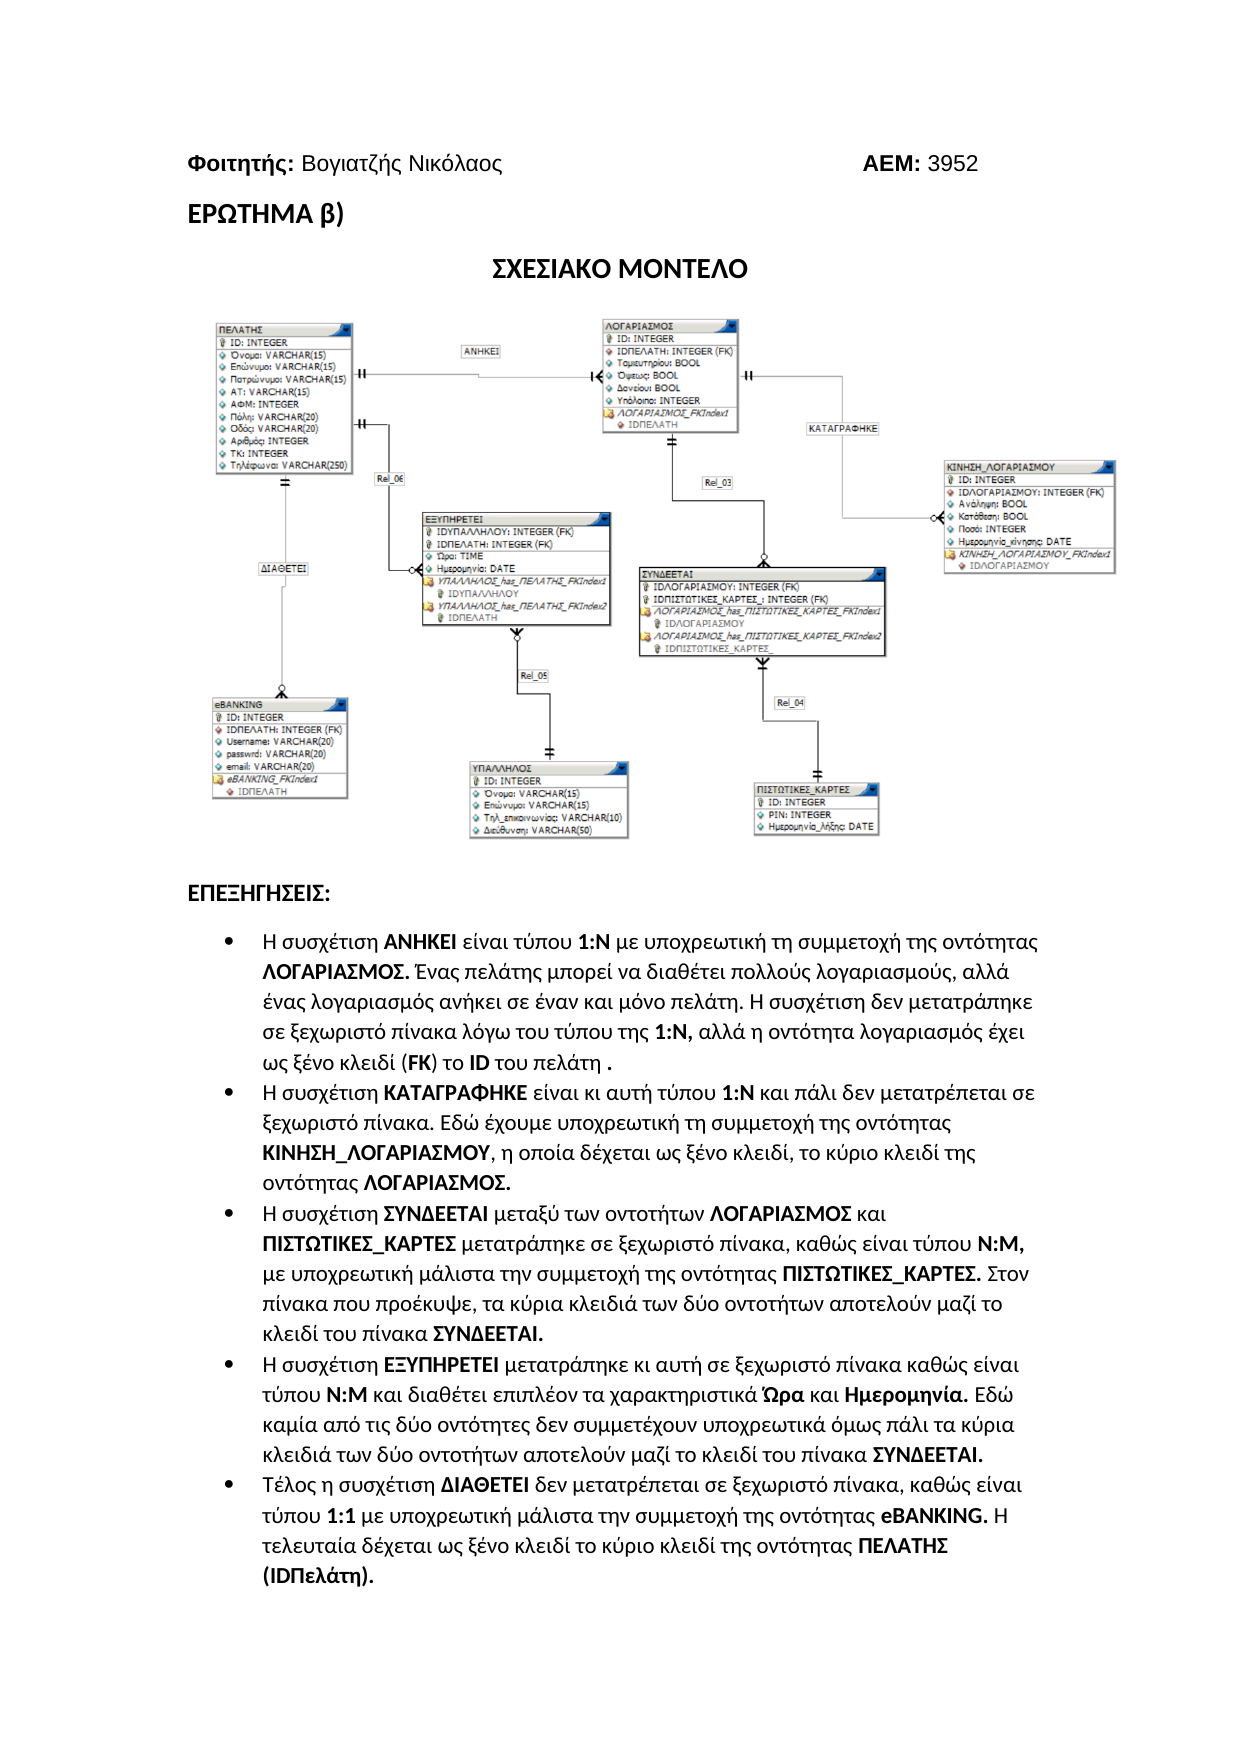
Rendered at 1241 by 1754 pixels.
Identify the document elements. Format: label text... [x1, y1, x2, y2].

list Η συσχέτιση ΑΝΗΚΕΙ είναι τύπου 1:N με υποχρεωτική τη συμμετοχή της οντότητας ΛΟΓΑΡΙΑΣΜΟΣ. Ένας πελάτης μπορεί να διαθέτει πολλούς λογαριασμούς, αλλά ένας λογαριασμός ανήκει σε έναν και μόνο πελάτη. Η συσχέτιση δεν μετατράπηκε σε ξεχωριστό πίνακα λόγω του τύπου της 1:Ν, αλλά η οντότητα λογαριασμός έχει ως ξένο κλειδί (FK) το ID του πελάτη . [225, 927, 1053, 1076]
list Τέλος η συσχέτιση ΔΙΑΘΕΤΕΙ δεν μετατρέπεται σε ξεχωριστό πίνακα, καθώς είναι τύπου 1:1 με υποχρεωτική μάλιστα την συμμετοχή της οντότητας eBANKING. Η τελευταία δέχεται ως ξένο κλειδί το κύριο κλειδί της οντότητας ΠΕΛΑΤΗΣ (IDΠελάτη). [225, 1471, 1053, 1589]
list Η συσχέτιση ΕΞΥΠΗΡΕΤΕΙ μετατράπηκε κι αυτή σε ξεχωριστό πίνακα καθώς είναι τύπου Ν:Μ και διαθέτει επιπλέον τα χαρακτηριστικά Ώρα και Ημερομηνία. Εδώ καμία από τις δύο οντότητες δεν συμμετέχουν υποχρεωτικά όμως πάλι τα κύρια κλειδιά των δύο οντοτήτων αποτελούν μαζί το κλειδί του πίνακα ΣΥΝΔΕΕΤΑΙ. [225, 1350, 1053, 1468]
picture [187, 305, 1148, 859]
list Η συσχέτιση ΚΑΤΑΓΡΑΦΗΚΕ είναι κι αυτή τύπου 1:Ν και πάλι δεν μετατρέπεται σε ξεχωριστό πίνακα. Εδώ έχουμε υποχρεωτική τη συμμετοχή της οντότητας ΚΙΝΗΣΗ_ΛΟΓΑΡΙΑΣΜΟΥ, η οποία δέχεται ως ξένο κλειδί, το κύριο κλειδί της οντότητας ΛΟΓΑΡΙΑΣΜΟΣ. [225, 1078, 1053, 1197]
text ΕΡΩΤΗΜΑ β) [187, 195, 1053, 231]
text Φοιτητής: Βογιατζής Νικόλαος ΑΕΜ: 3952 [187, 150, 1053, 176]
list Η συσχέτιση ΣΥΝΔΕΕΤΑΙ μεταξύ των οντοτήτων ΛΟΓΑΡΙΑΣΜΟΣ και ΠΙΣΤΩΤΙΚΕΣ_ΚΑΡΤΕΣ μετατράπηκε σε ξεχωριστό πίνακα, καθώς είναι τύπου Ν:Μ, με υποχρεωτική μάλιστα την συμμετοχή της οντότητας ΠΙΣΤΩΤΙΚΕΣ_ΚΑΡΤΕΣ. Στον πίνακα που προέκυψε, τα κύρια κλειδιά των δύο οντοτήτων αποτελούν μαζί το κλειδί του πίνακα ΣΥΝΔΕΕΤΑΙ. [225, 1199, 1053, 1348]
text ΕΠΕΞΗΓΗΣΕΙΣ: [187, 877, 1053, 908]
text ΣΧΕΣΙΑΚΟ ΜΟΝΤΕΛΟ [187, 250, 1053, 286]
